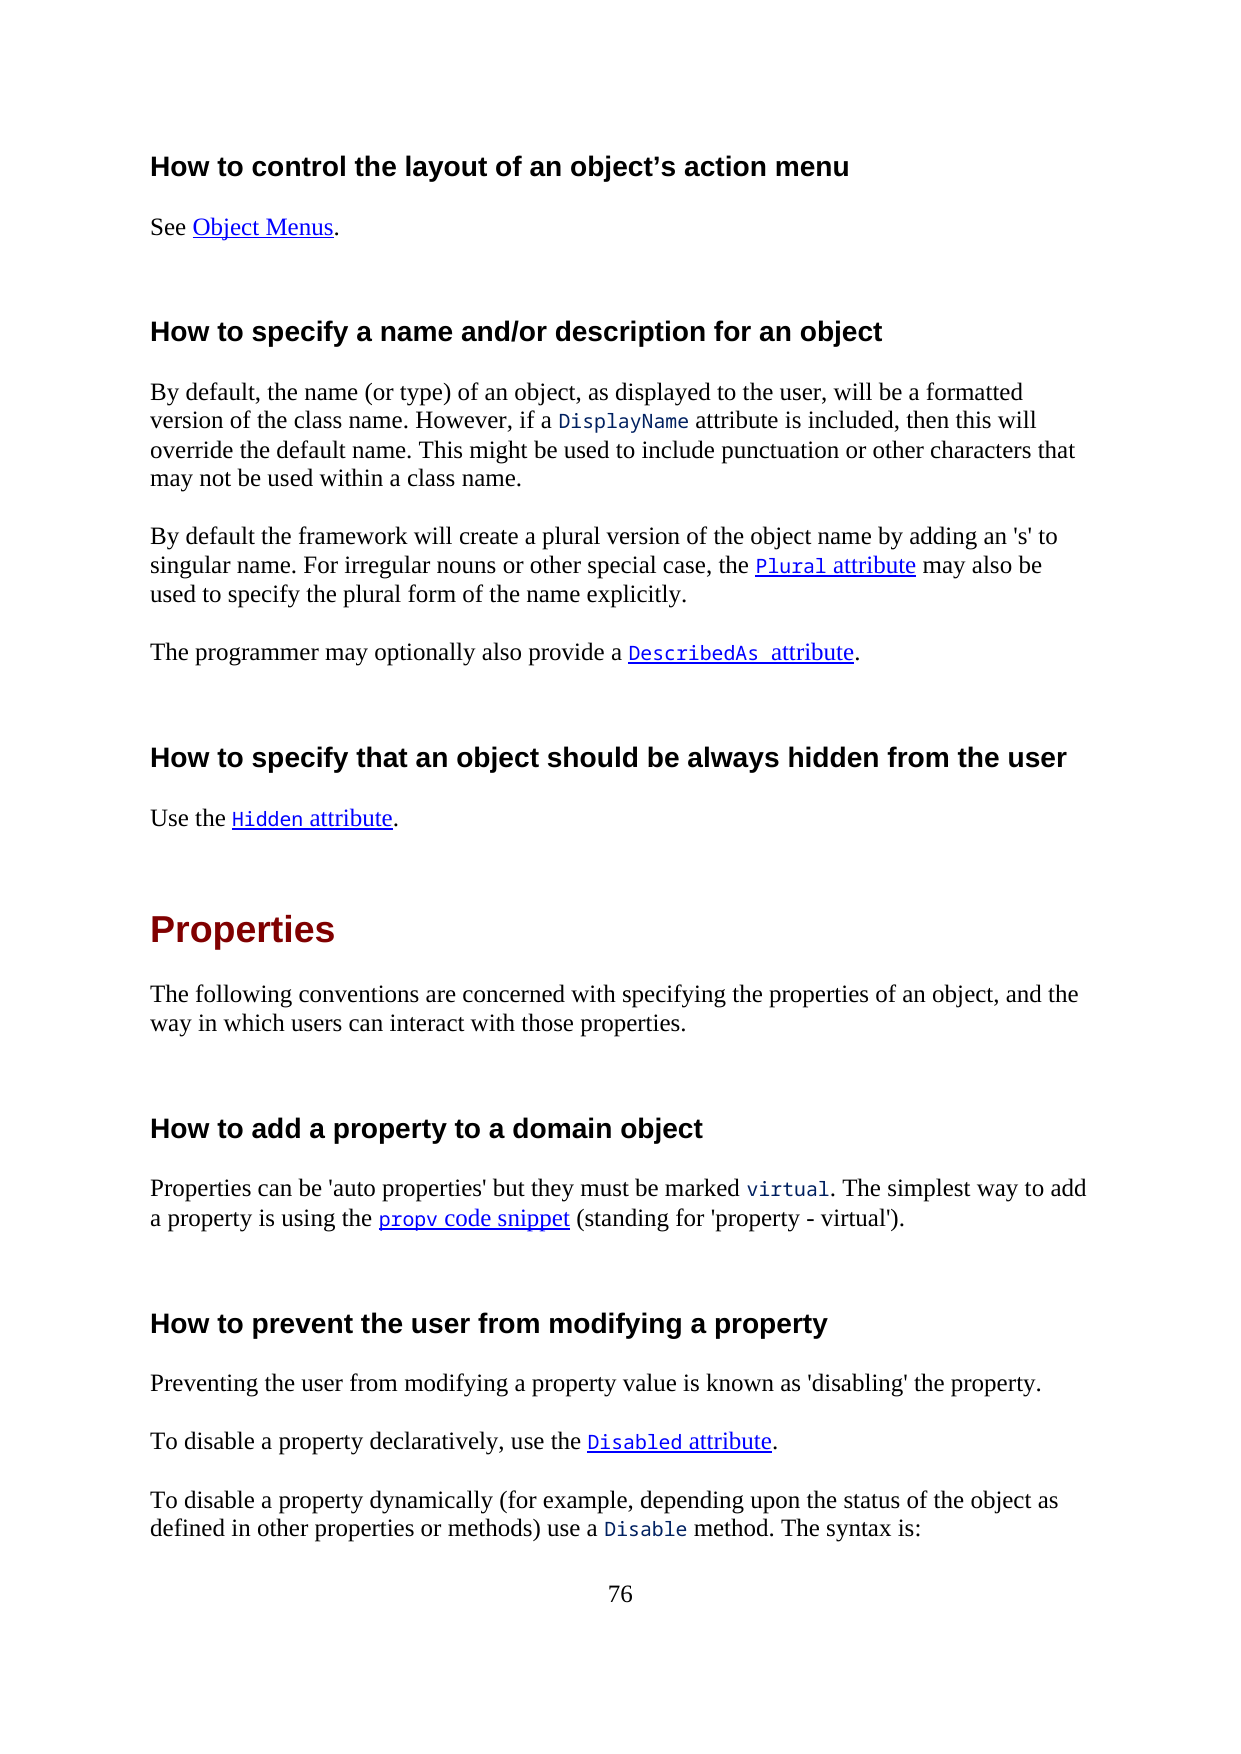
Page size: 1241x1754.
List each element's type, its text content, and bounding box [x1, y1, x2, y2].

text Properties can be 'auto properties' but they must be marked virtual. The simplest way to add a property is using the propv code snippet (standing for 'property - virtual'). [150, 1173, 1090, 1232]
text See Object Menus. [150, 212, 1090, 240]
subtitle How to specify a name and/or description for an object [150, 315, 1090, 348]
text Use the Hidden attribute. [150, 803, 1090, 832]
subtitle How to control the layout of an object’s action menu [150, 150, 1090, 182]
text By default, the name (or type) of an object, as displayed to the user, will be a formatted version of the class name. However, if a DisplayName attribute is included, then this will override the default name. This might be used to include punctuation or other characters that may not be used within a class name. [150, 377, 1090, 492]
text The following conventions are concerned with specifying the properties of an object, and the way in which users can interact with those properties. [150, 979, 1090, 1037]
subtitle How to specify that an object should be always hidden from the user [150, 741, 1090, 774]
text To disable a property dynamically (for example, depending upon the status of the object as defined in other properties or methods) use a Disable method. The syntax is: [150, 1485, 1090, 1543]
subtitle Properties [150, 907, 1090, 950]
text The programmer may optionally also provide a DescribedAs attribute. [150, 637, 1090, 666]
text By default the framework will create a plural version of the object name by adding an 's' to singular name. For irregular nouns or other special case, the Plural attribute may also be used to specify the plural form of the name explicitly. [150, 521, 1090, 608]
text Preventing the user from modifying a property value is known as 'disabling' the property. [150, 1368, 1090, 1397]
subtitle How to prevent the user from modifying a property [150, 1307, 1090, 1339]
text To disable a property declaratively, use the Disabled attribute. [150, 1426, 1090, 1456]
subtitle How to add a property to a domain object [150, 1112, 1090, 1144]
